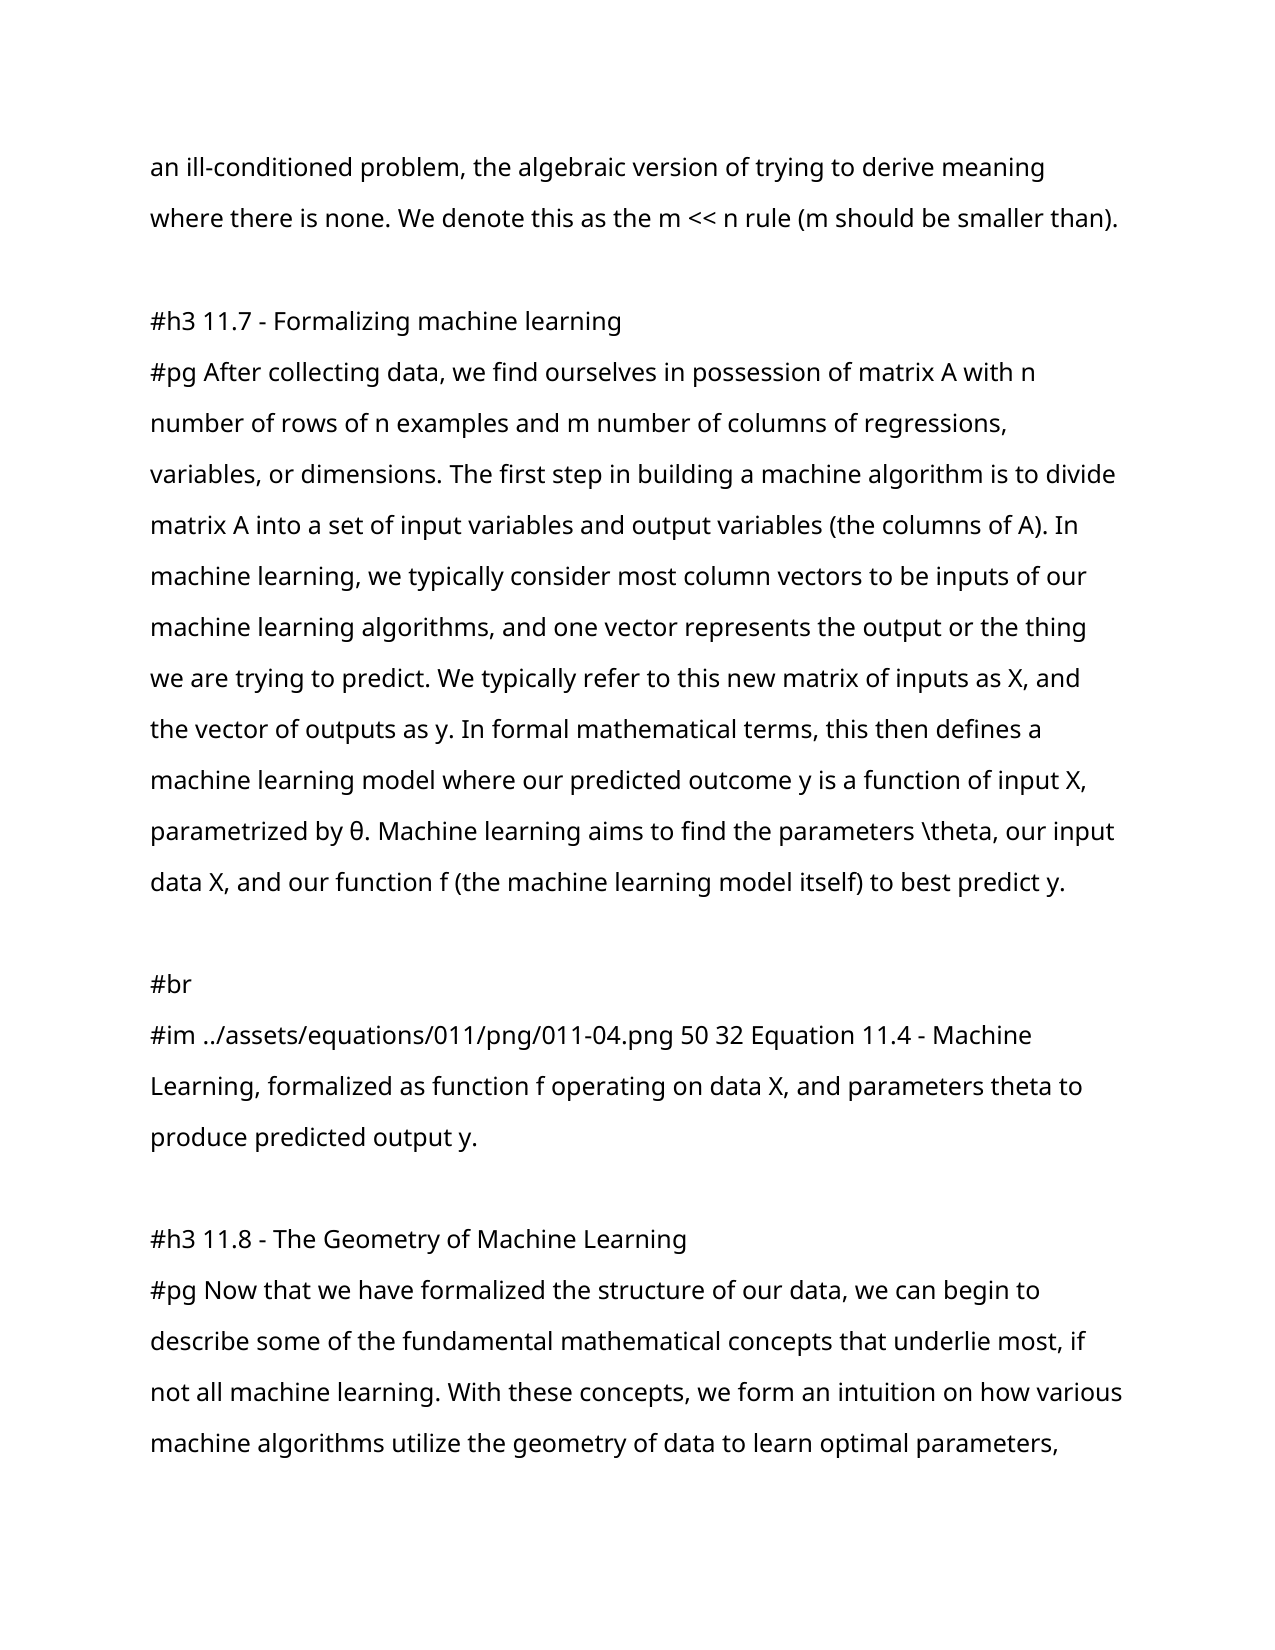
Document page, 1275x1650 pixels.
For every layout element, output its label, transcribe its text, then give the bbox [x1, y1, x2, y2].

text #h3 11.7 - Formalizing machine learning [150, 303, 1125, 337]
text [150, 1273, 1125, 1460]
text #br [150, 967, 1125, 1001]
text #h3 11.8 - The Geometry of Machine Learning [150, 1222, 1125, 1256]
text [150, 150, 1125, 235]
text #im ../assets/equations/011/png/011-04.png 50 32 Equation 11.4 - Machine Learning, formalized as function f operating on data X, and parameters theta to produce predicted output y. [150, 1018, 1125, 1154]
text #pg After collecting data, we find ourselves in possession of matrix A with n number of rows of n examples and m number of columns of regressions, variables, or dimensions. The first step in building a machine algorithm is to divide matrix A into a set of input variables and output variables (the columns of A). In machine learning, we typically consider most column vectors to be inputs of our machine learning algorithms, and one vector represents the output or the thing we are trying to predict. We typically refer to this new matrix of inputs as X, and the vector of outputs as y. In formal mathematical terms, this then defines a machine learning model where our predicted outcome y is a function of input X, parametrized by θ. Machine learning aims to find the parameters \theta, our input data X, and our function f (the machine learning model itself) to best predict y. [150, 354, 1125, 899]
